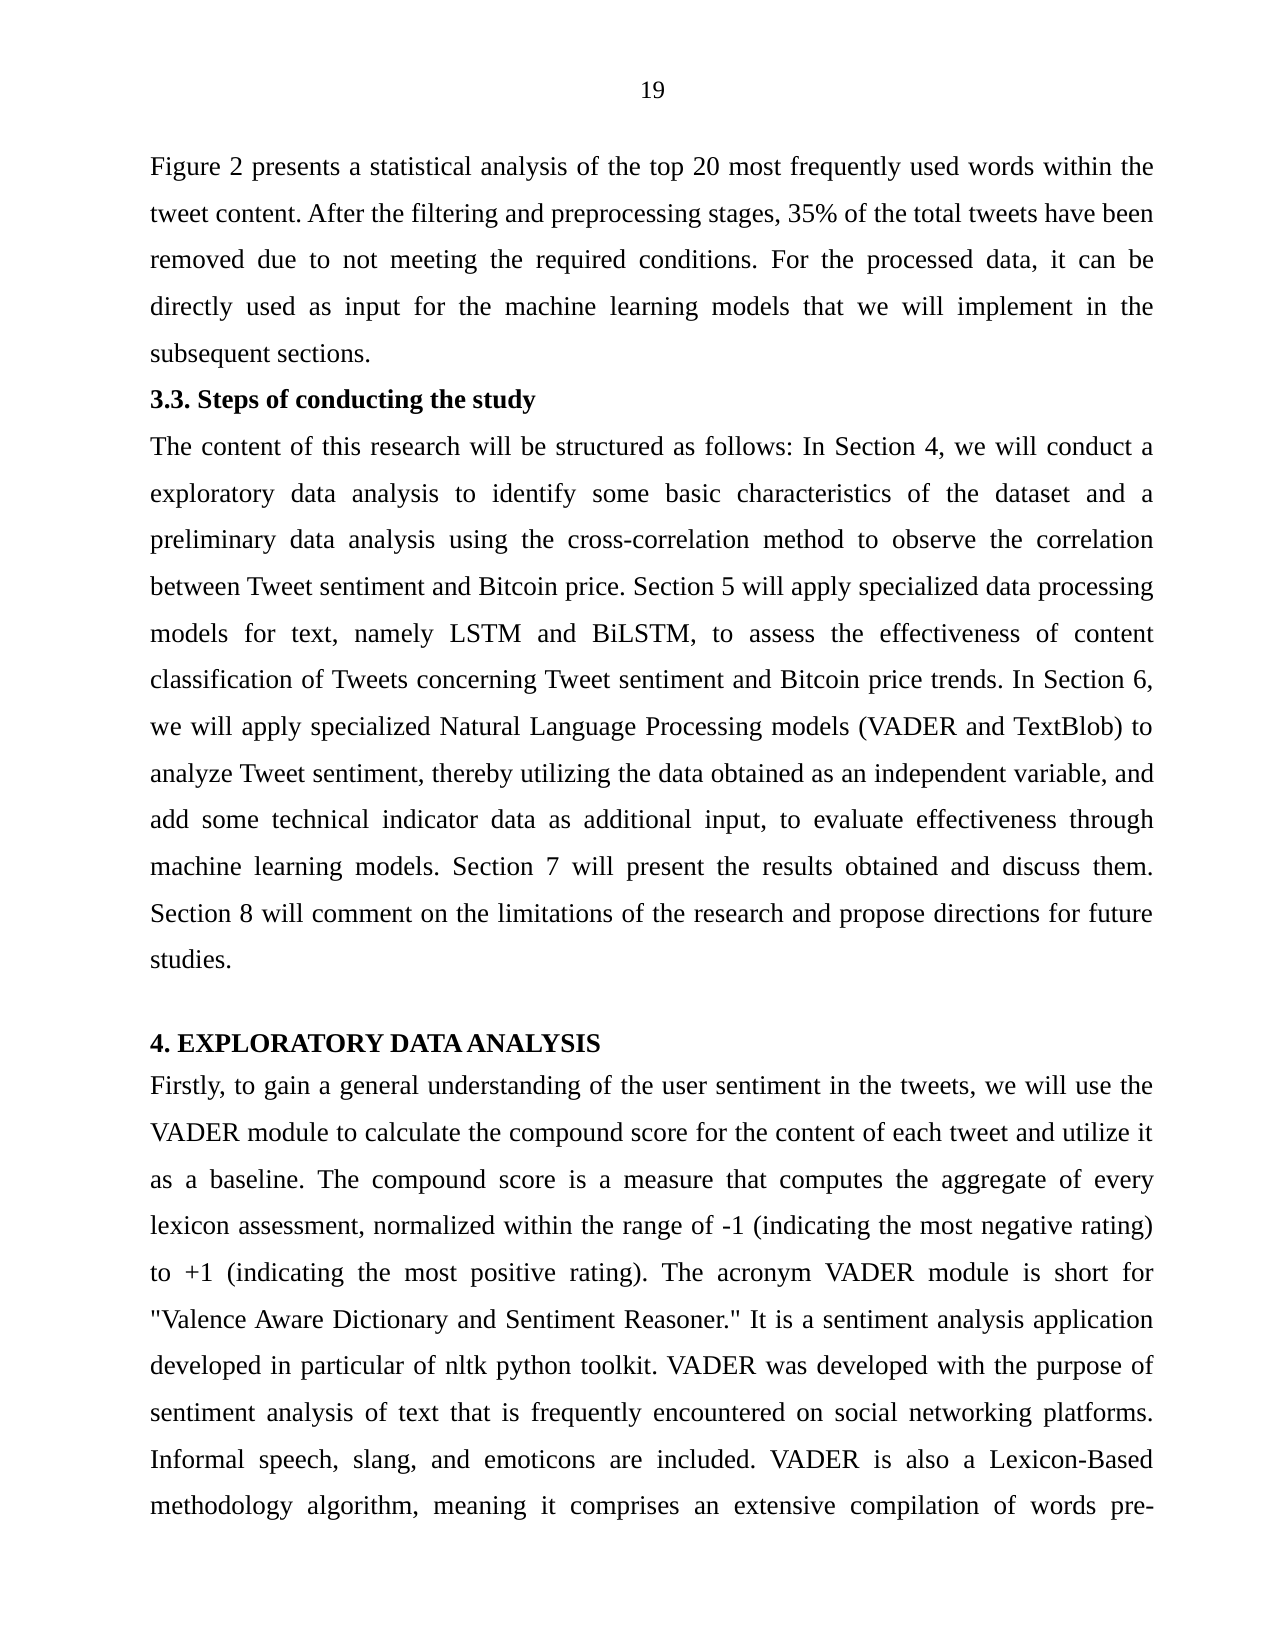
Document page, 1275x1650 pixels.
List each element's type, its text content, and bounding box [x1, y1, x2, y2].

text Figure 2 presents a statistical analysis of the top 20 most frequently used words within the tweet content. After the filtering and preprocessing stages, 35% of the total tweets have been removed due to not meeting the required conditions. For the processed data, it can be directly used as input for the machine learning models that we will implement in the subsequent sections. [150, 150, 1155, 368]
subtitle 3.3. Steps of conducting the study [150, 383, 1155, 414]
text The content of this research will be structured as follows: In Section 4, we will conduct a exploratory data analysis to identify some basic characteristics of the dataset and a preliminary data analysis using the cross-correlation method to observe the correlation between Tweet sentiment and Bitcoin price. Section 5 will apply specialized data processing models for text, namely LSTM and BiLSTM, to assess the effectiveness of content classification of Tweets concerning Tweet sentiment and Bitcoin price trends. In Section 6, we will apply specialized Natural Language Processing models (VADER and TextBlob) to analyze Tweet sentiment, thereby utilizing the data obtained as an independent variable, and add some technical indicator data as additional input, to evaluate effectiveness through machine learning models. Section 7 will present the results obtained and discuss them. Section 8 will comment on the limitations of the research and propose directions for future studies. [150, 430, 1155, 974]
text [150, 1069, 1155, 1521]
subtitle 4. EXPLORATORY DATA ANALYSIS [150, 1027, 1155, 1059]
